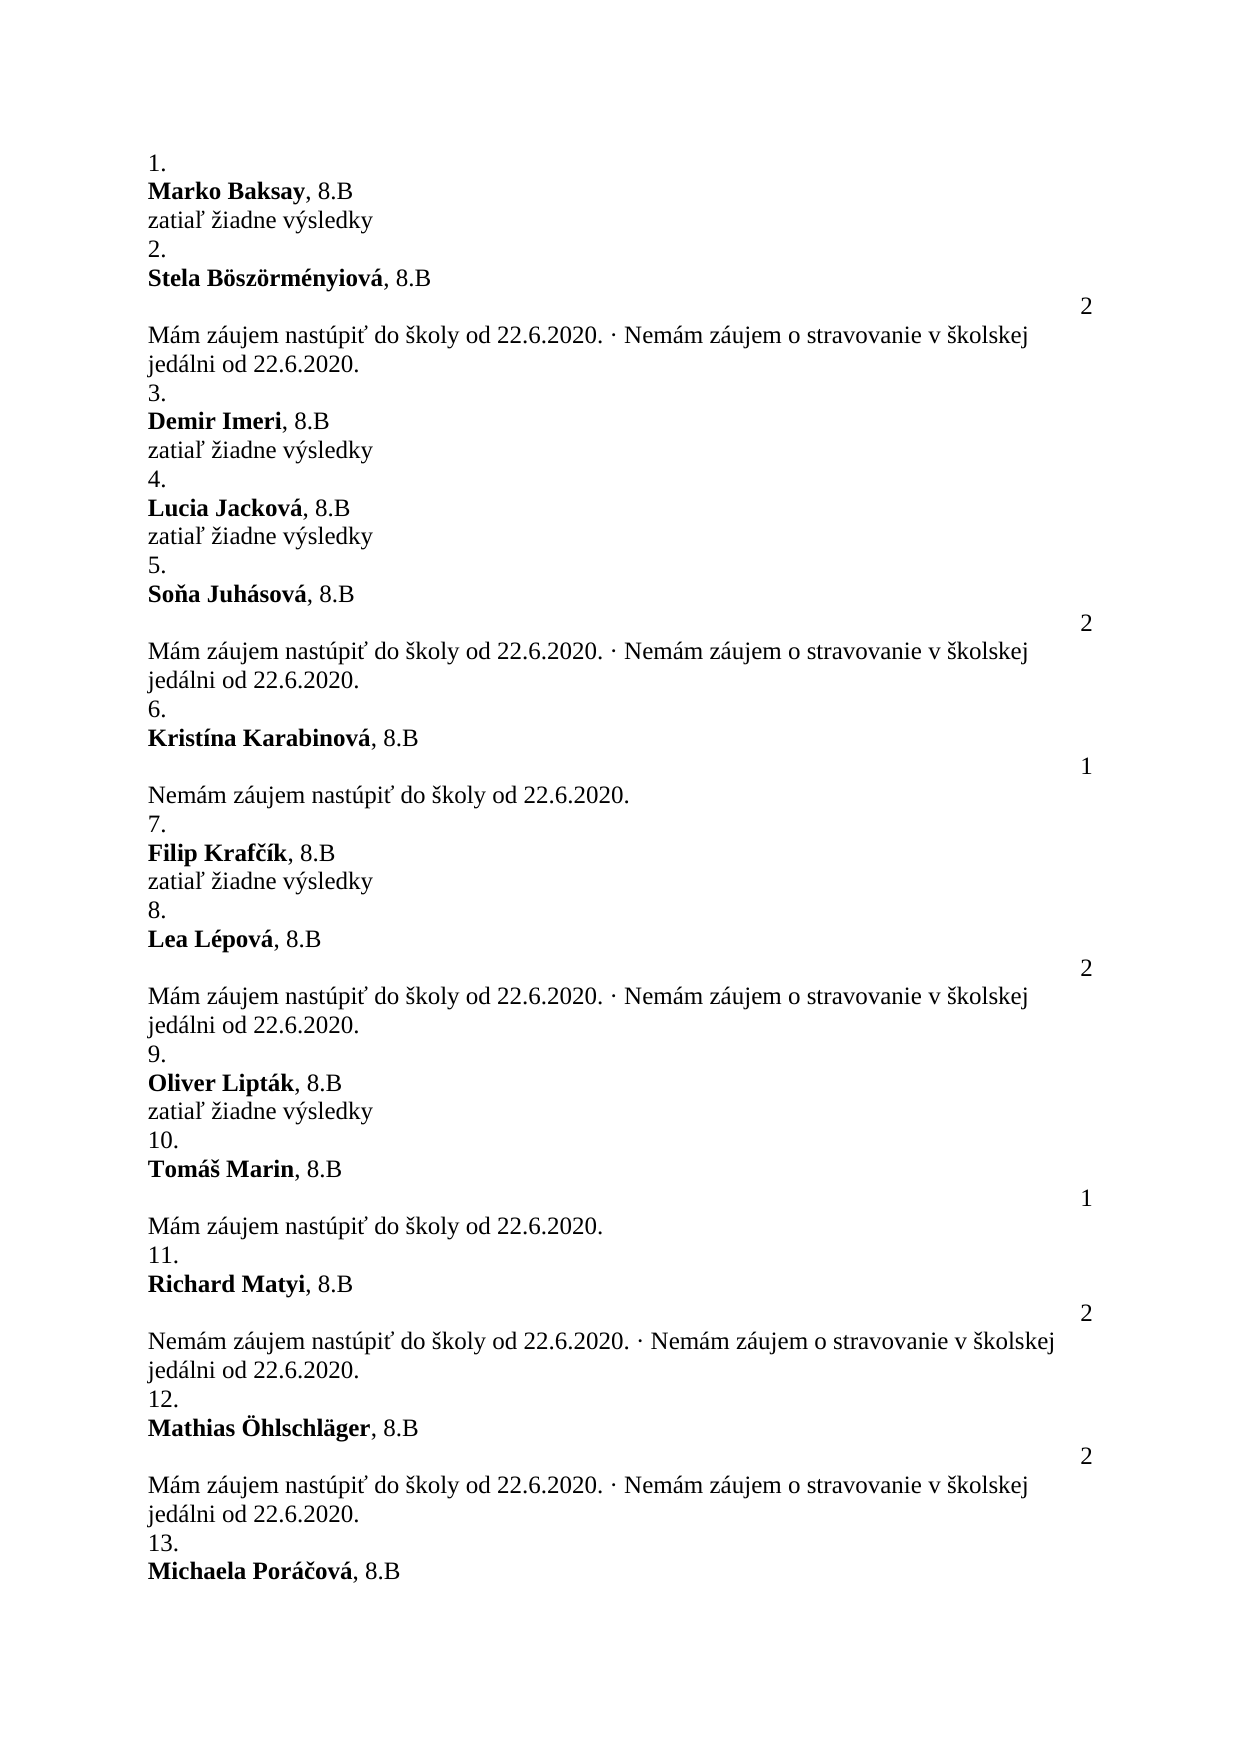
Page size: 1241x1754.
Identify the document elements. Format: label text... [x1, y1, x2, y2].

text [148, 1470, 1093, 1528]
text Tomáš Marin, 8.B [148, 1154, 1093, 1183]
text 10. [148, 1125, 1093, 1154]
text 6. [148, 694, 1093, 723]
text Nemám záujem nastúpiť do školy od 22.6.2020. · Nemám záujem o stravovanie v školskej jedálni od 22.6.2020. [148, 1326, 1093, 1384]
text 13. [148, 1528, 1093, 1556]
text zatiaľ žiadne výsledky [148, 1096, 1093, 1125]
text 11. [148, 1240, 1093, 1269]
text Mám záujem nastúpiť do školy od 22.6.2020. · Nemám záujem o stravovanie v školskej jedálni od 22.6.2020. [148, 636, 1093, 694]
text 1 [148, 751, 1093, 780]
text 2 [148, 1298, 1093, 1326]
text 2 [148, 608, 1093, 636]
text Lea Lépová, 8.B [148, 924, 1093, 953]
text Mám záujem nastúpiť do školy od 22.6.2020. · Nemám záujem o stravovanie v školskej jedálni od 22.6.2020. [148, 320, 1093, 378]
text 2 [148, 291, 1093, 320]
text 4. [148, 464, 1093, 493]
text 12. [148, 1384, 1093, 1413]
text 1 [148, 1183, 1093, 1211]
text 2. [148, 234, 1093, 263]
text 2 [148, 953, 1093, 981]
text Mám záujem nastúpiť do školy od 22.6.2020. · Nemám záujem o stravovanie v školskej jedálni od 22.6.2020. [148, 981, 1093, 1039]
text Nemám záujem nastúpiť do školy od 22.6.2020. [148, 780, 1093, 809]
text zatiaľ žiadne výsledky [148, 521, 1093, 550]
text Soňa Juhásová, 8.B [148, 579, 1093, 608]
text Mám záujem nastúpiť do školy od 22.6.2020. [148, 1211, 1093, 1240]
text 8. [148, 895, 1093, 924]
text 5. [148, 550, 1093, 579]
text Filip Krafčík, 8.B [148, 838, 1093, 866]
text Stela Böszörményiová, 8.B [148, 263, 1093, 291]
text 2 [148, 1441, 1093, 1470]
text zatiaľ žiadne výsledky [148, 435, 1093, 464]
text Kristína Karabinová, 8.B [148, 723, 1093, 751]
text zatiaľ žiadne výsledky [148, 205, 1093, 234]
text 7. [148, 809, 1093, 838]
text Oliver Lipták, 8.B [148, 1068, 1093, 1096]
text zatiaľ žiadne výsledky [148, 866, 1093, 895]
text Demir Imeri, 8.B [148, 406, 1093, 435]
text Marko Baksay, 8.B [148, 176, 1093, 205]
text Mathias Öhlschläger, 8.B [148, 1413, 1093, 1441]
text Richard Matyi, 8.B [148, 1269, 1093, 1298]
text 3. [148, 378, 1093, 406]
text Michaela Poráčová, 8.B [148, 1556, 1093, 1585]
text Lucia Jacková, 8.B [148, 493, 1093, 521]
text 1. [148, 148, 1093, 176]
text 9. [148, 1039, 1093, 1068]
